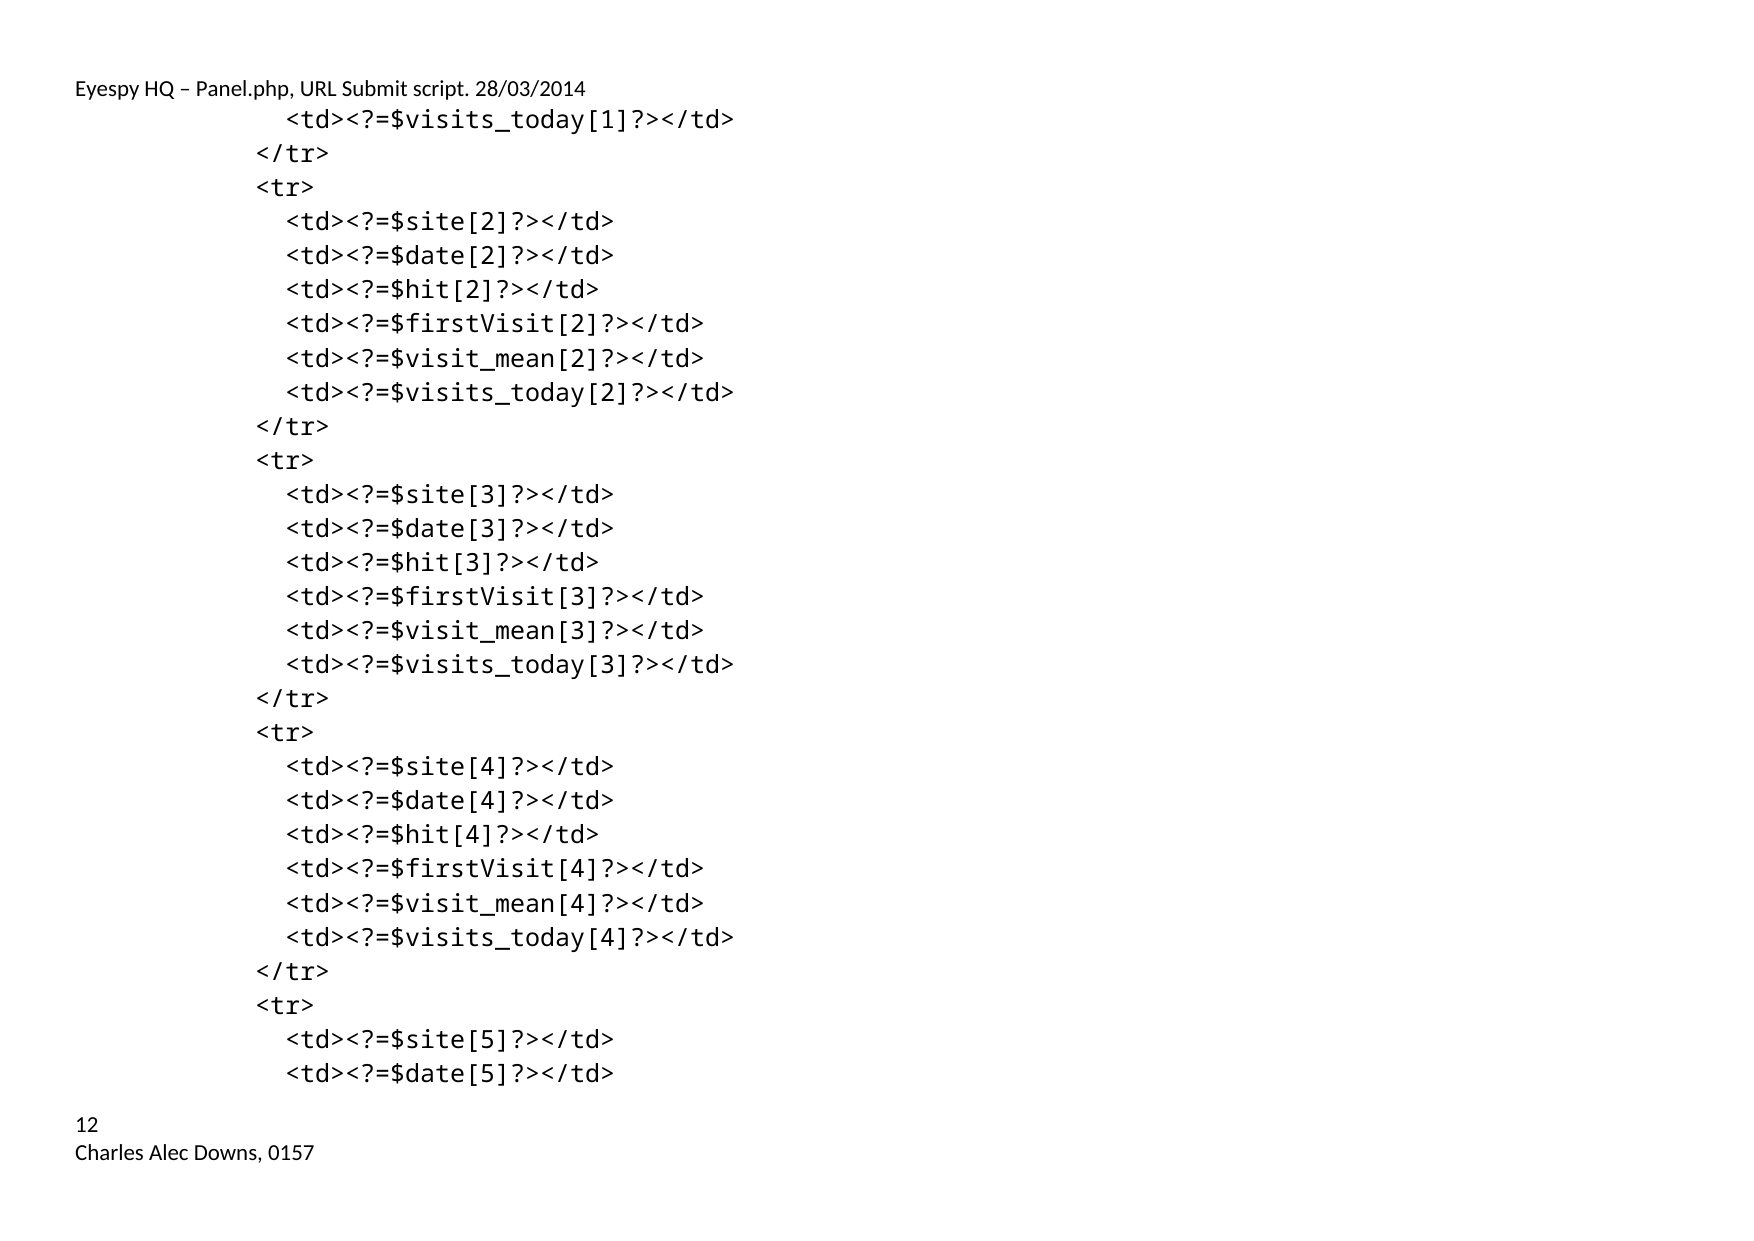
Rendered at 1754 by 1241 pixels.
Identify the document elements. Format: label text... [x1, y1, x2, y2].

text </tr> [75, 408, 1679, 442]
text <tr> [75, 170, 1679, 204]
text <td><?=$hit[4]?></td> [75, 817, 1679, 851]
text <td><?=$visit_mean[4]?></td> [75, 885, 1679, 919]
text <td><?=$visits_today[1]?></td> [75, 102, 1679, 136]
text <td><?=$hit[3]?></td> [75, 544, 1679, 579]
text <td><?=$site[5]?></td> [75, 1021, 1679, 1056]
text <td><?=$date[4]?></td> [75, 783, 1679, 817]
text </tr> [75, 953, 1679, 987]
text <td><?=$firstVisit[3]?></td> [75, 579, 1679, 613]
text <td><?=$visits_today[3]?></td> [75, 647, 1679, 681]
text <td><?=$firstVisit[4]?></td> [75, 851, 1679, 885]
text <td><?=$site[2]?></td> [75, 204, 1679, 238]
text <td><?=$visits_today[4]?></td> [75, 919, 1679, 953]
text <tr> [75, 442, 1679, 476]
text <td><?=$hit[2]?></td> [75, 272, 1679, 306]
text <td><?=$firstVisit[2]?></td> [75, 306, 1679, 340]
text <td><?=$visits_today[2]?></td> [75, 374, 1679, 408]
text </tr> [75, 681, 1679, 715]
text <td><?=$date[2]?></td> [75, 238, 1679, 272]
text <td><?=$date[3]?></td> [75, 511, 1679, 544]
text <td><?=$site[4]?></td> [75, 749, 1679, 783]
text <tr> [75, 715, 1679, 749]
text <tr> [75, 987, 1679, 1021]
text <td><?=$visit_mean[3]?></td> [75, 613, 1679, 647]
text <td><?=$site[3]?></td> [75, 476, 1679, 511]
text </tr> [75, 136, 1679, 170]
text <td><?=$visit_mean[2]?></td> [75, 340, 1679, 374]
text <td><?=$date[5]?></td> [75, 1056, 1679, 1089]
